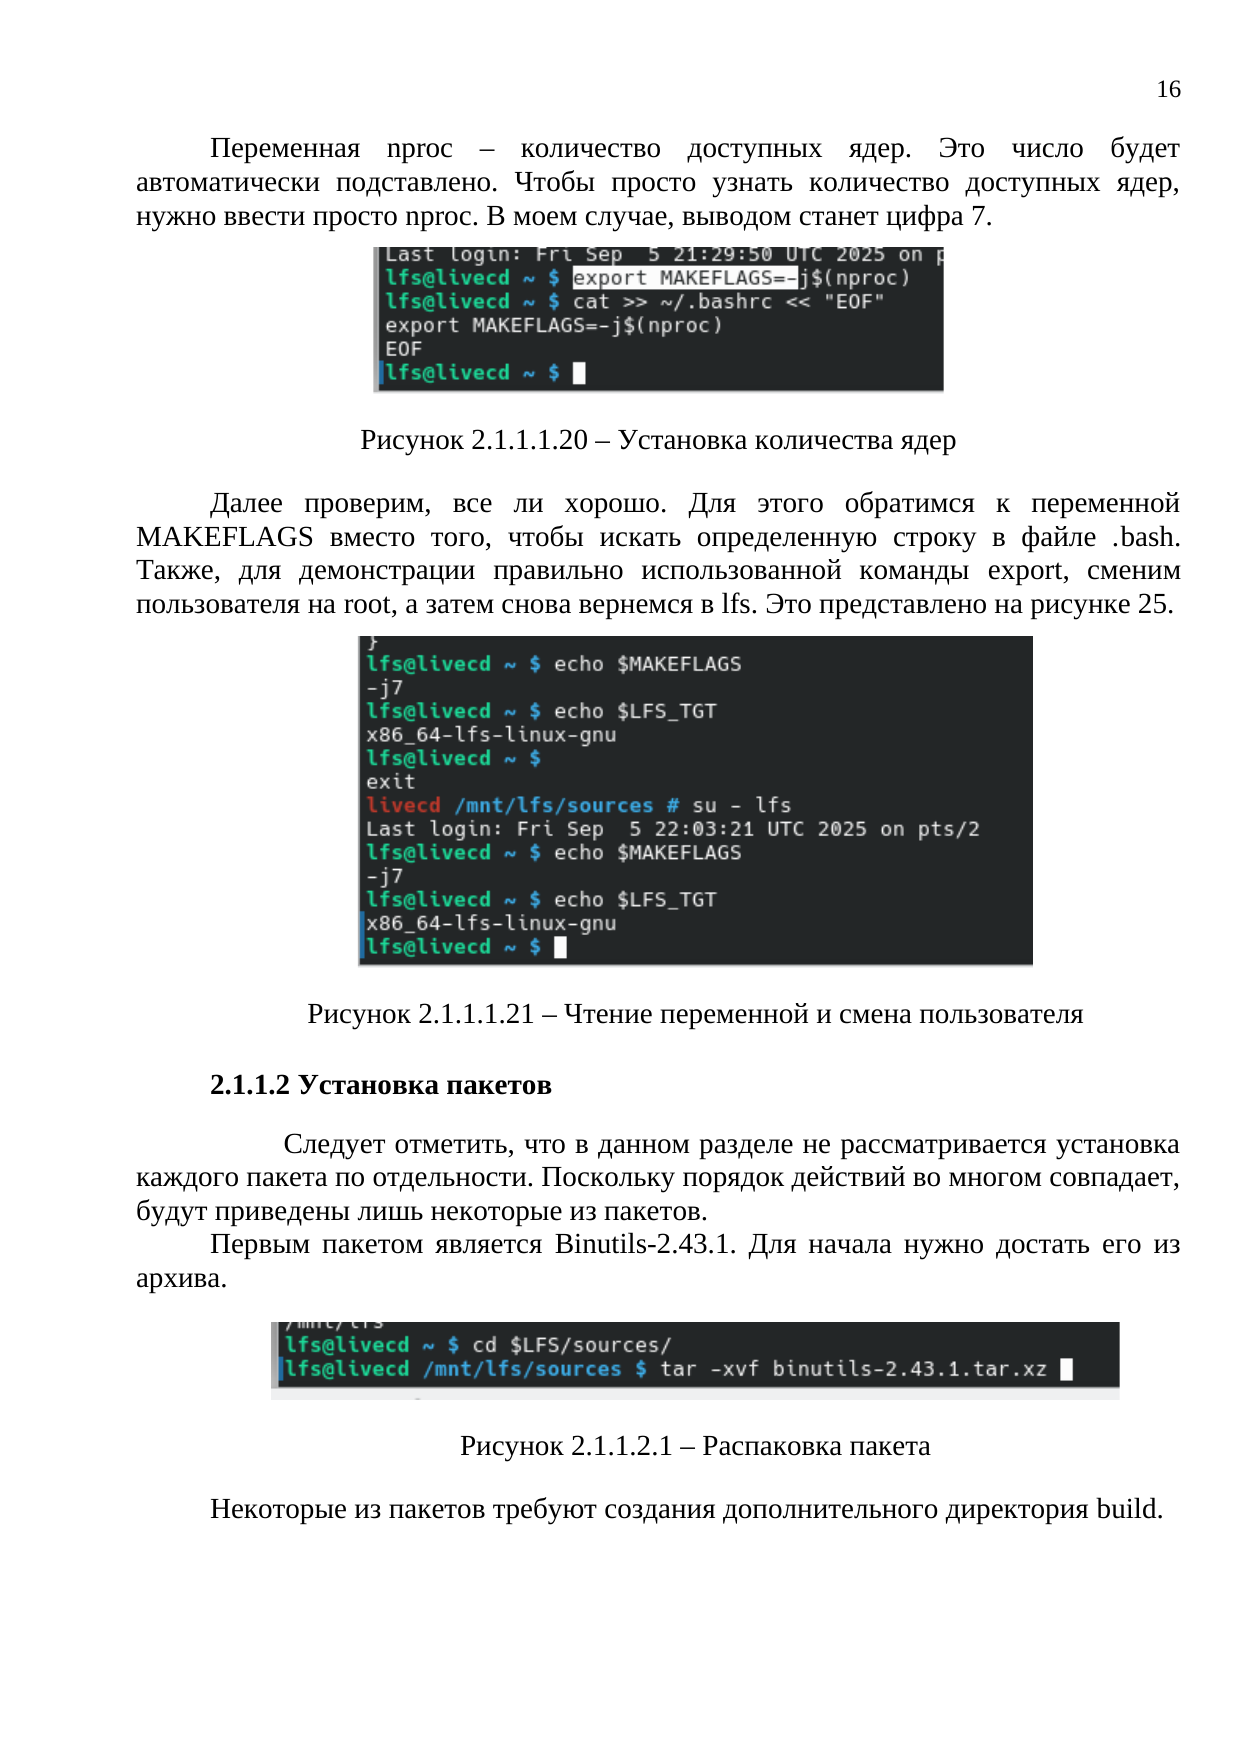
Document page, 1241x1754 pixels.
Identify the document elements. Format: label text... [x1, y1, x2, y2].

text Рисунок 2.1.1.1.20 – Установка количества ядер [136, 422, 1181, 456]
text Далее проверим, все ли хорошо. Для этого обратимся к переменной MAKEFLAGS вместо того, чтобы искать определенную строку в файле .bash. Также, для демонстрации правильно использованной команды export, сменим пользователя на root, а затем снова вернемся в lfs. Это представлено на рисунке 25. [136, 485, 1181, 619]
text Некоторые из пакетов требуют создания дополнительного директория build. [136, 1491, 1181, 1525]
text Следует отметить, что в данном разделе не рассматривается установка каждого пакета по отдельности. Поскольку порядок действий во многом совпадает, будут приведены лишь некоторые из пакетов. [136, 1126, 1181, 1227]
text Первым пакетом является Binutils-2.43.1. Для начала нужно достать его из архива. [136, 1227, 1181, 1294]
text Рисунок 2.1.1.2.1 – Распаковка пакета [136, 1428, 1181, 1462]
picture [373, 247, 944, 394]
picture [271, 1322, 1120, 1400]
picture [357, 636, 1033, 968]
text Рисунок 2.1.1.1.21 – Чтение переменной и смена пользователя [136, 996, 1181, 1030]
text Переменная nproc – количество доступных ядер. Это число будет автоматически подставлено. Чтобы просто узнать количество доступных ядер, нужно ввести просто nproc. В моем случае, выводом станет цифра 7. [136, 131, 1181, 231]
subtitle 2.1.1.2 Установка пакетов [136, 1067, 1181, 1101]
